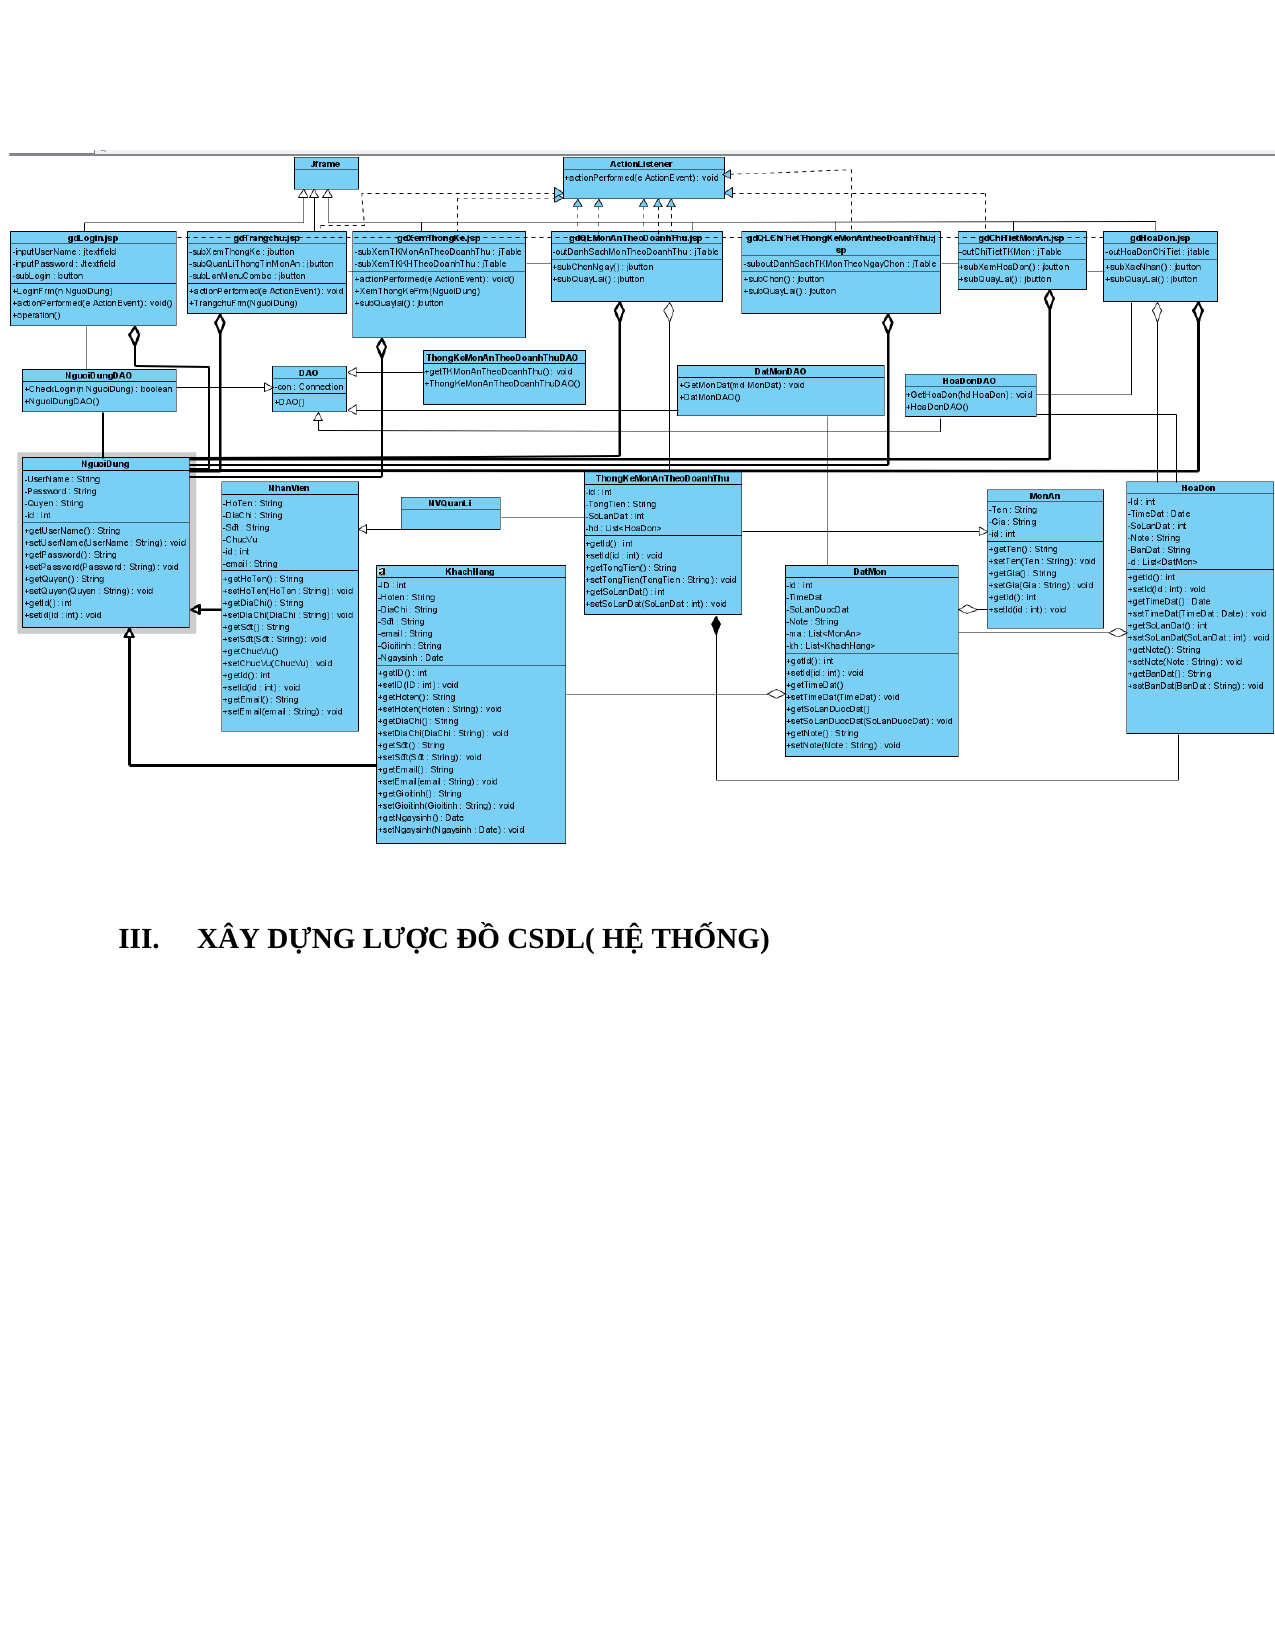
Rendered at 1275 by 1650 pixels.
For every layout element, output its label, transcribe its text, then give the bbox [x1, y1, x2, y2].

list XÂY DỰNG LƯỢC ĐỒ CSDL( HỆ THỐNG) [159, 922, 1125, 955]
picture [9, 150, 1275, 850]
